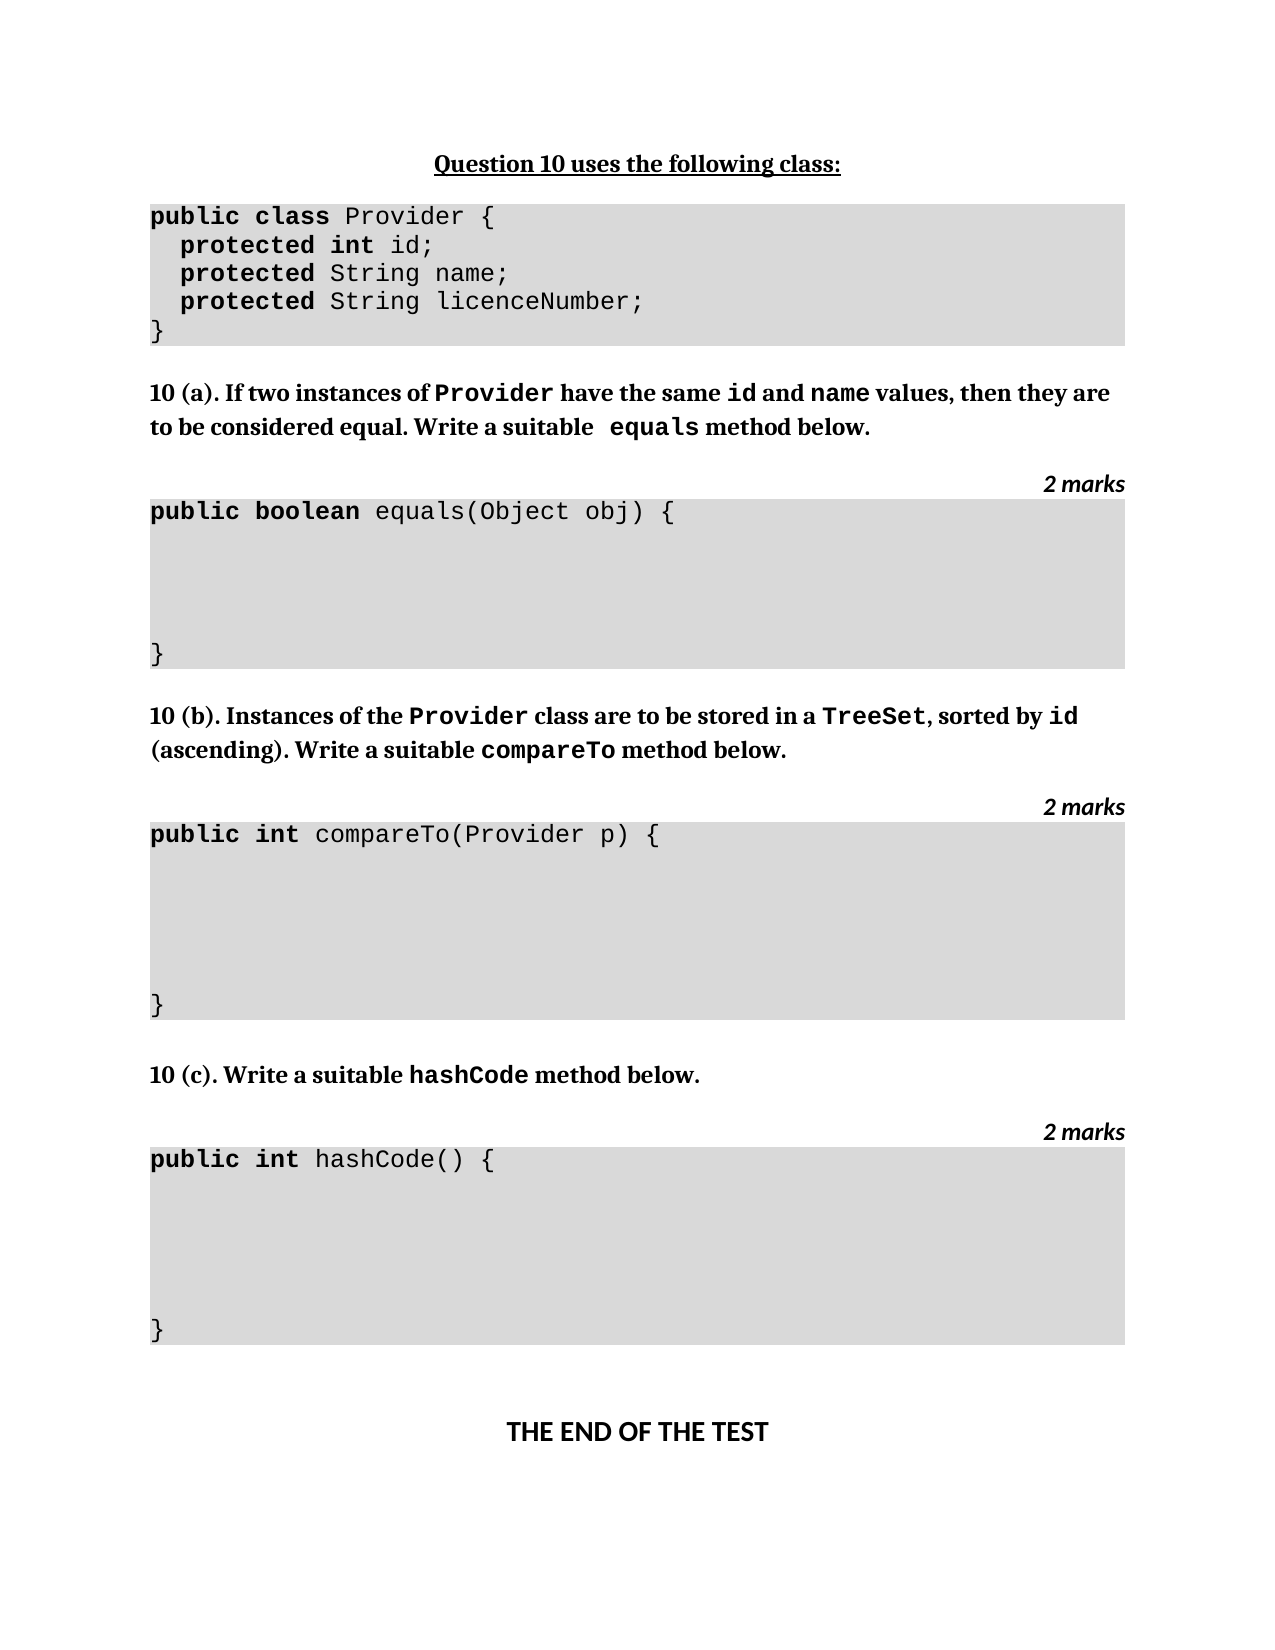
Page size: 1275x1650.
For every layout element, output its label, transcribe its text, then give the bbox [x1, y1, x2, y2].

text Question 10 uses the following class: [150, 150, 1125, 179]
text THE END OF THE TEST [150, 1413, 1125, 1449]
text 2 marks [150, 468, 1125, 499]
text } [150, 640, 1125, 669]
text } [150, 992, 1125, 1020]
text public int hashCode() { [150, 1147, 1125, 1175]
text 2 marks [150, 1116, 1125, 1147]
text } [150, 1317, 1125, 1345]
text public int compareTo(Provider p) { [150, 822, 1125, 850]
text protected String name; [150, 261, 1125, 289]
text public boolean equals(Object obj) { [150, 499, 1125, 527]
text 10 (b). Instances of the Provider class are to be stored in a TreeSet, sorted by id (ascending). Write a suitable compareTo method below. [150, 669, 1125, 766]
text } [150, 317, 1125, 346]
text protected String licenceNumber; [150, 289, 1125, 317]
text 10 (c). Write a suitable hashCode method below. [150, 1061, 1125, 1091]
text 2 marks [150, 791, 1125, 822]
text protected int id; [150, 232, 1125, 261]
text 10 (a). If two instances of Provider have the same id and name values, then they are to be considered equal. Write a suitable equals method below. [150, 346, 1125, 443]
text public class Provider { [150, 204, 1125, 232]
